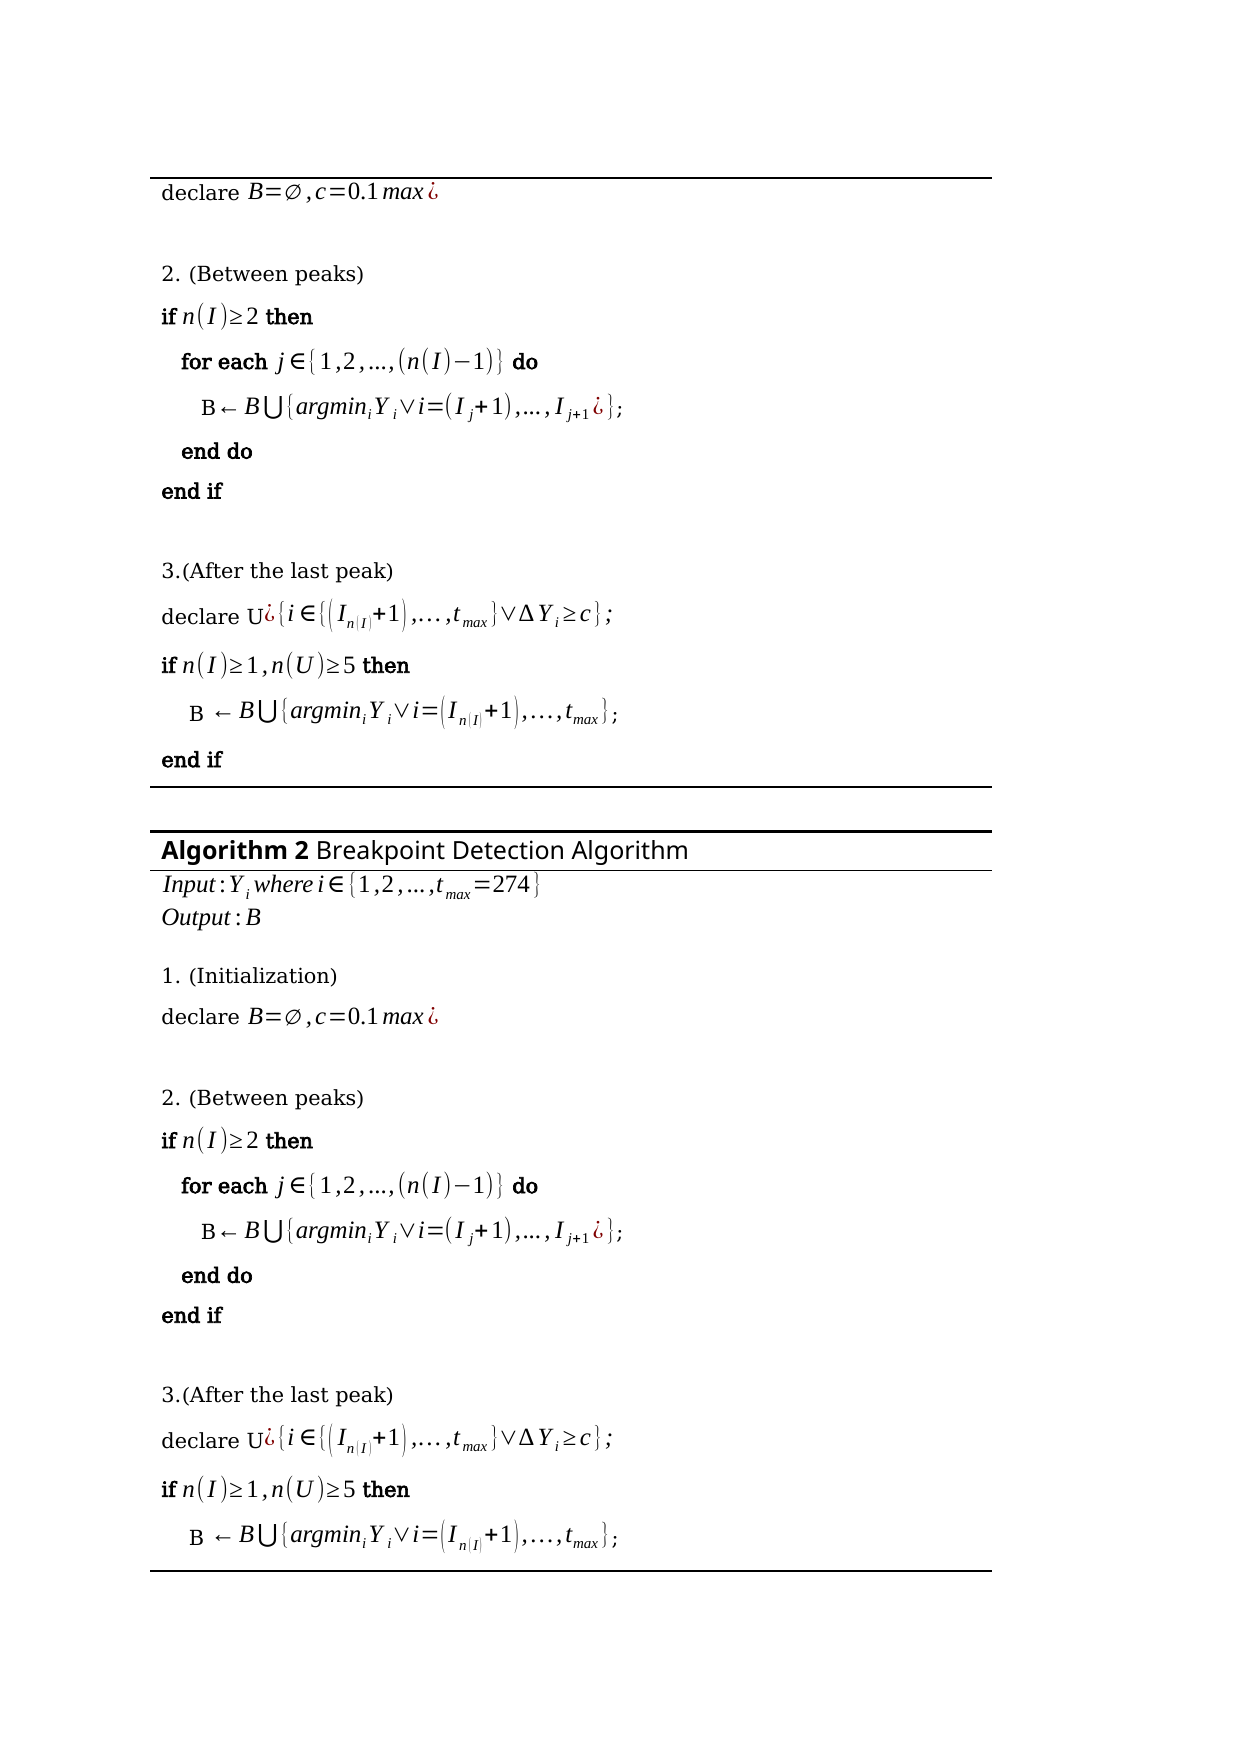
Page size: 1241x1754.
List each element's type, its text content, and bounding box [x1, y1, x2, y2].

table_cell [150, 871, 992, 1570]
table_header Algorithm 2 Breakpoint Detection Algorithm [150, 833, 992, 870]
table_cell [150, 179, 992, 786]
